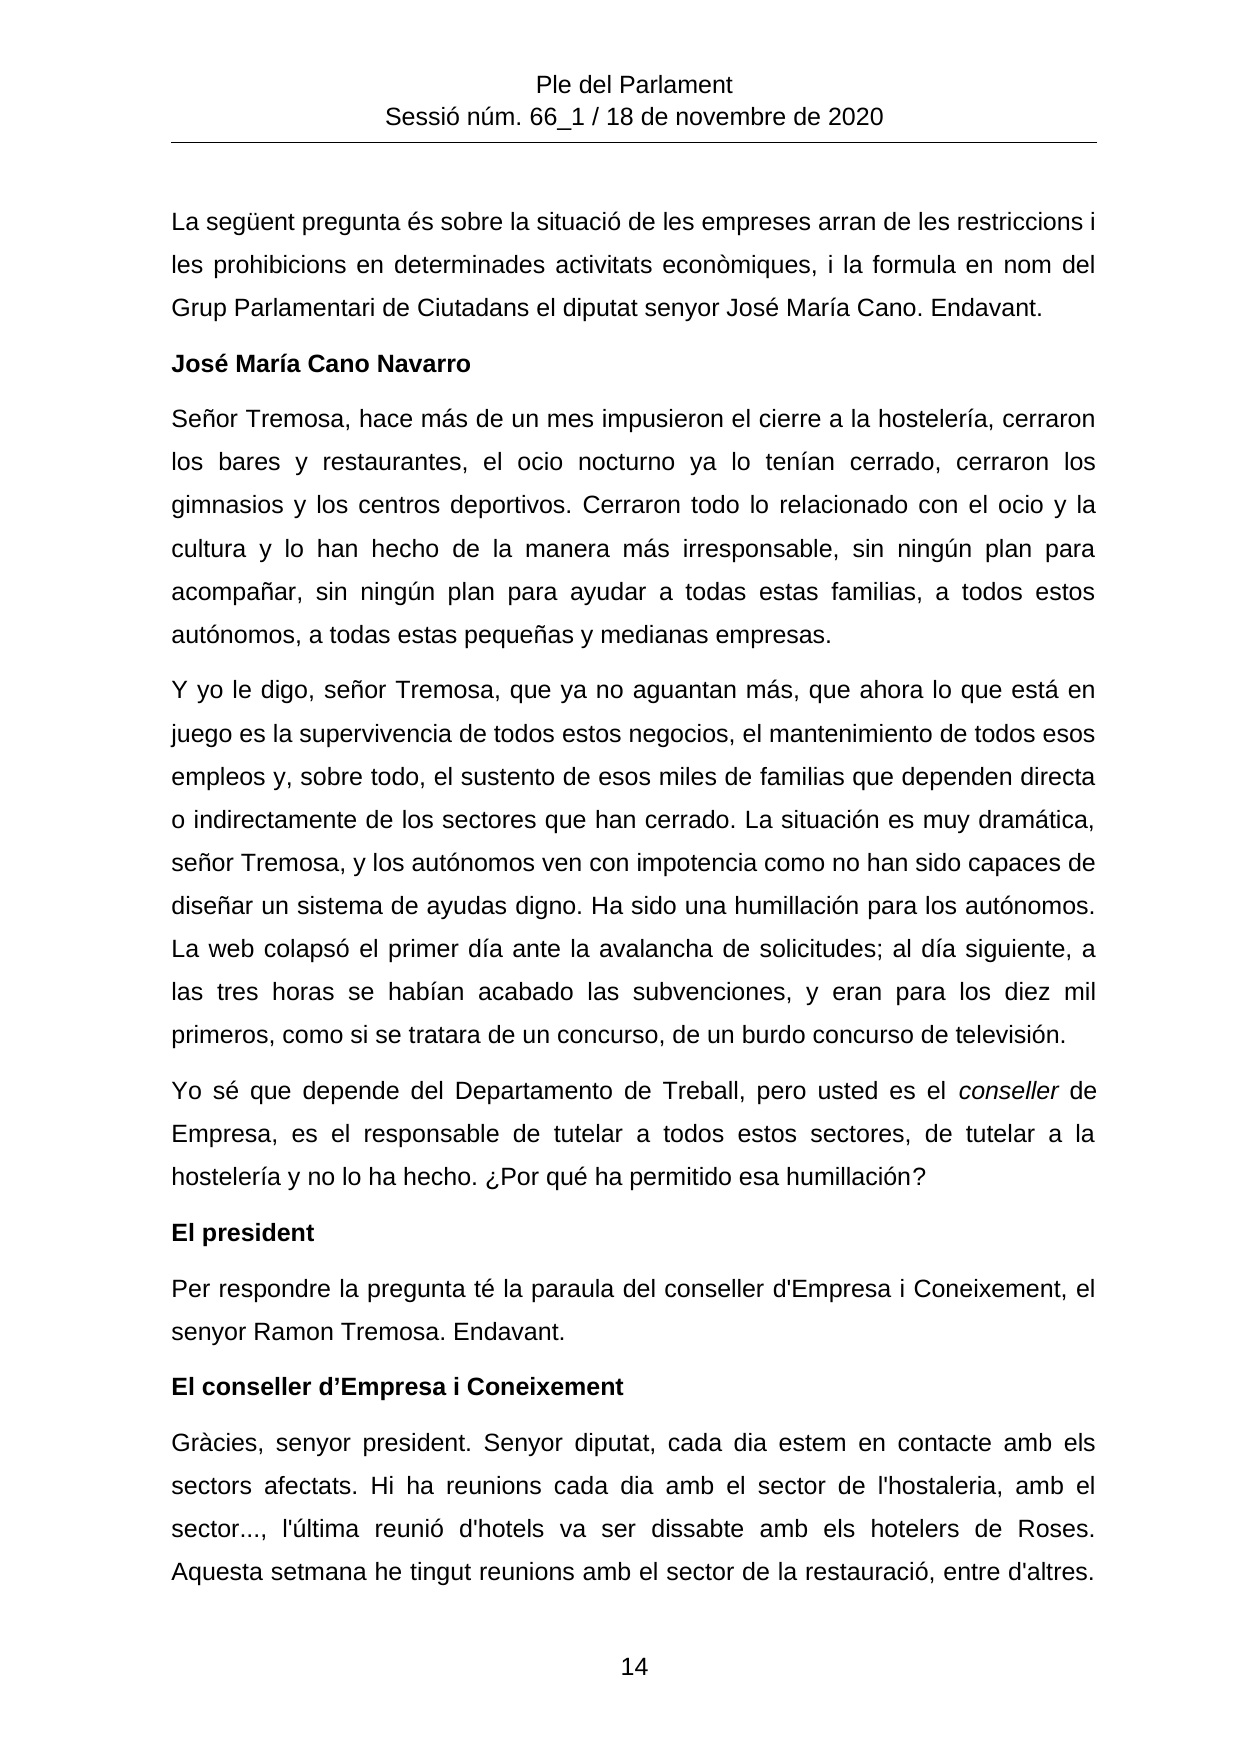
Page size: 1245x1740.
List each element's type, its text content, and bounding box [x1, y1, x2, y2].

text Señor Tremosa, hace más de un mes impusieron el cierre a la hostelería, cerraron los bares y restaurantes, el ocio nocturno ya lo tenían cerrado, cerraron los gimnasios y los centros deportivos. Cerraron todo lo relacionado con el ocio y la cultura y lo han hecho de la manera más irresponsable, sin ningún plan para acompañar, sin ningún plan para ayudar a todas estas familias, a todos estos autónomos, a todas estas pequeñas y medianas empresas. [171, 404, 1097, 649]
text Yo sé que depende del Departamento de Treball, pero usted es el conseller de Empresa, es el responsable de tutelar a todos estos sectores, de tutelar a la hostelería y no lo ha hecho. ¿Por qué ha permitido esa humillación? [171, 1076, 1097, 1191]
text El conseller d’Empresa i Coneixement [171, 1372, 1097, 1401]
text Per respondre la pregunta té la paraula del conseller d'Empresa i Coneixement, el senyor Ramon Tremosa. Endavant. [171, 1274, 1097, 1346]
text El president [171, 1218, 1097, 1247]
text José María Cano Navarro [171, 349, 1097, 377]
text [171, 1428, 1097, 1586]
text La següent pregunta és sobre la situació de les empreses arran de les restriccions i les prohibicions en determinades activitats econòmiques, i la formula en nom del Grup Parlamentari de Ciutadans el diputat senyor José María Cano. Endavant. [171, 207, 1097, 322]
text Y yo le digo, señor Tremosa, que ya no aguantan más, que ahora lo que está en juego es la supervivencia de todos estos negocios, el mantenimiento de todos esos empleos y, sobre todo, el sustento de esos miles de familias que dependen directa o indirectamente de los sectores que han cerrado. La situación es muy dramática, señor Tremosa, y los autónomos ven con impotencia como no han sido capaces de diseñar un sistema de ayudas digno. Ha sido una humillación para los autónomos. La web colapsó el primer día ante la avalancha de solicitudes; al día siguiente, a las tres horas se habían acabado las subvenciones, y eran para los diez mil primeros, como si se tratara de un concurso, de un burdo concurso de televisión. [171, 676, 1097, 1049]
